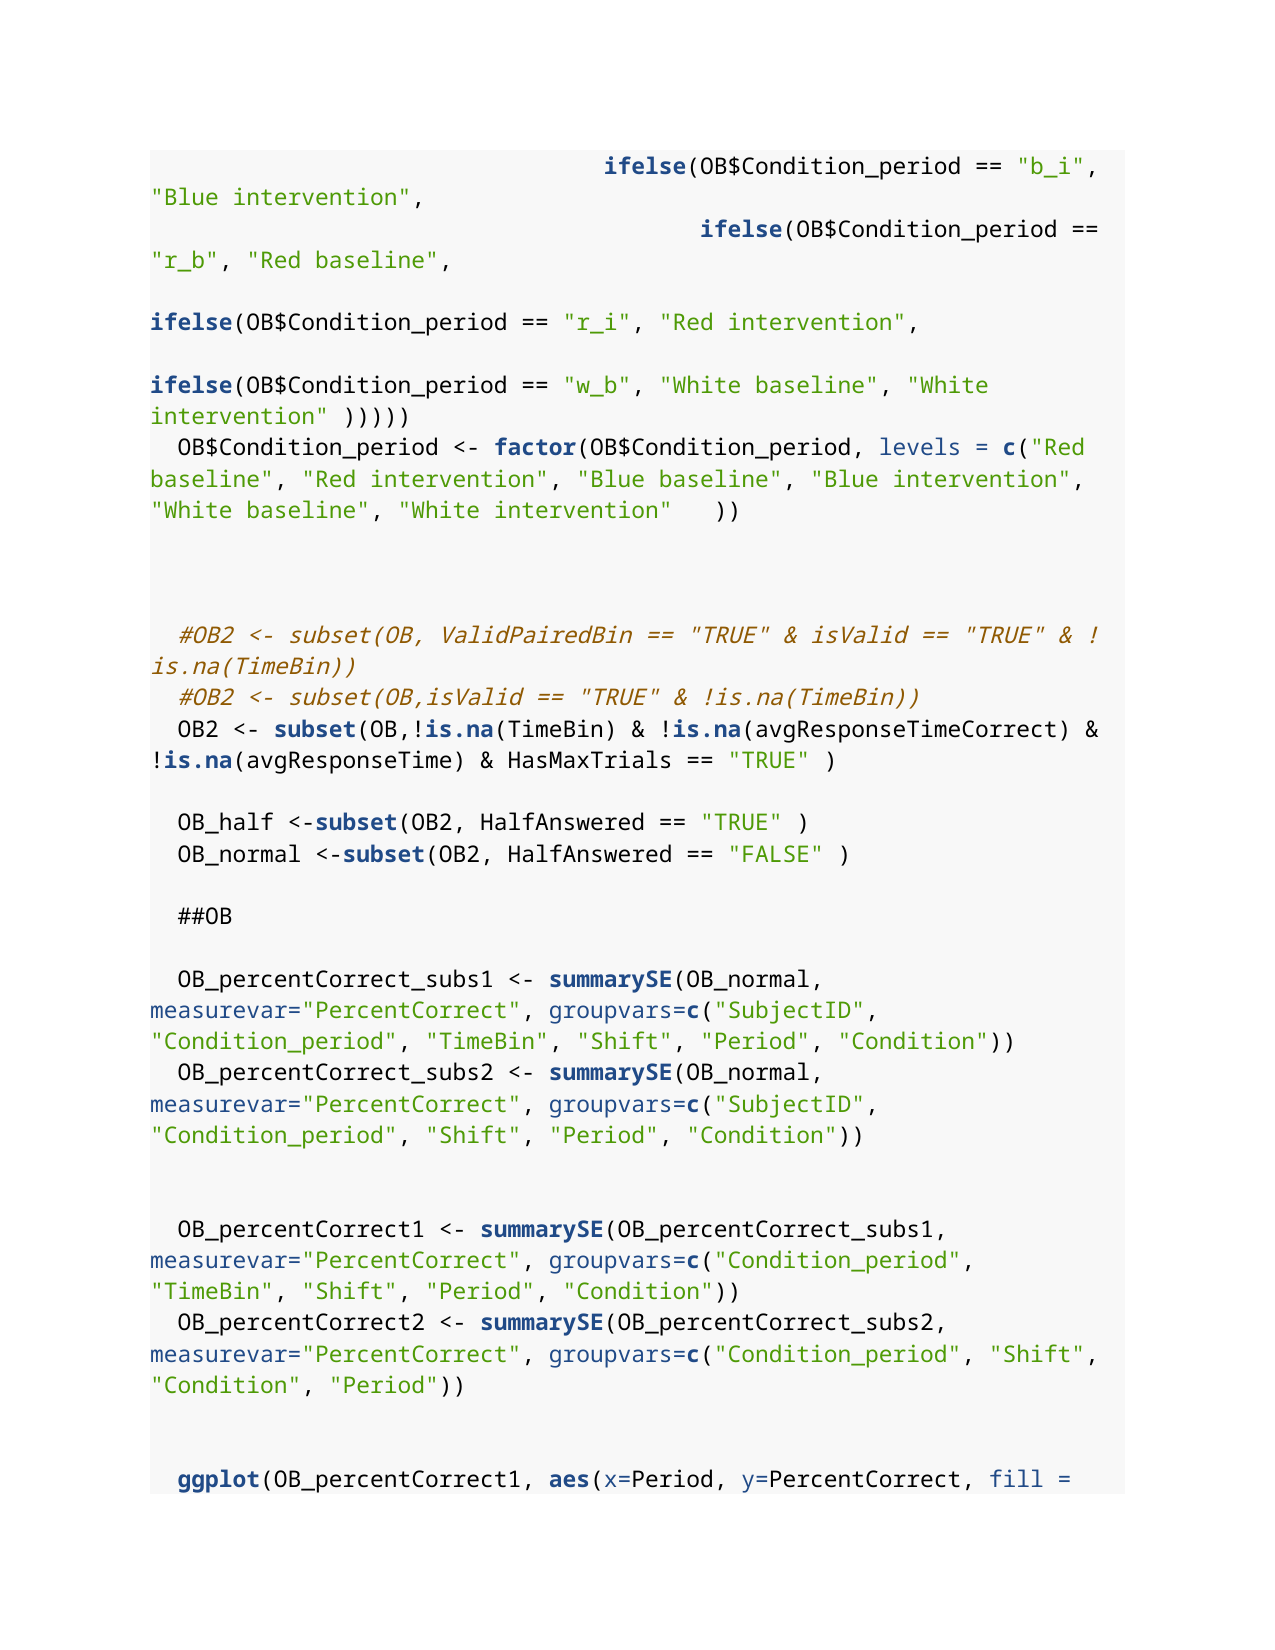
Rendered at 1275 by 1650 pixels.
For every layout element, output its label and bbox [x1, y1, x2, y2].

text [150, 150, 1125, 1494]
